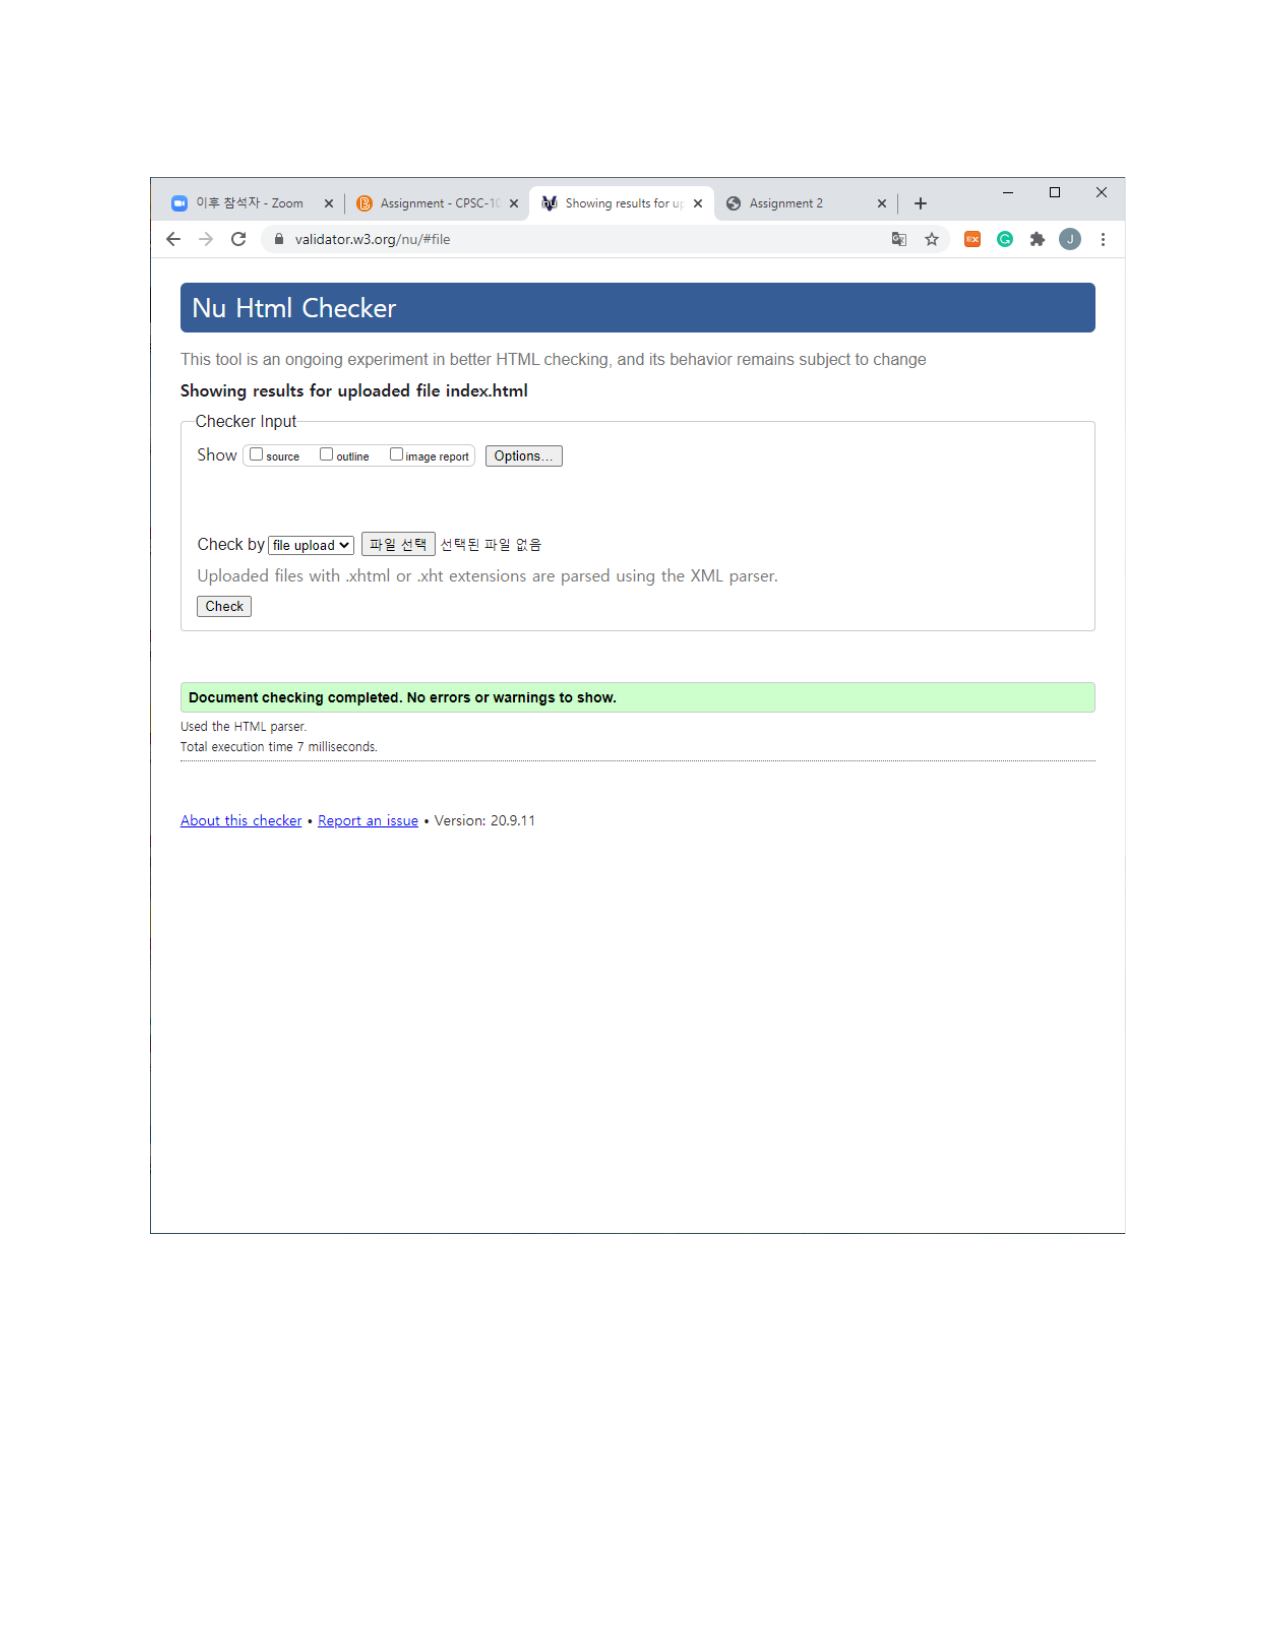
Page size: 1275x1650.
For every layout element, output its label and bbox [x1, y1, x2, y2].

picture [150, 177, 1125, 1234]
